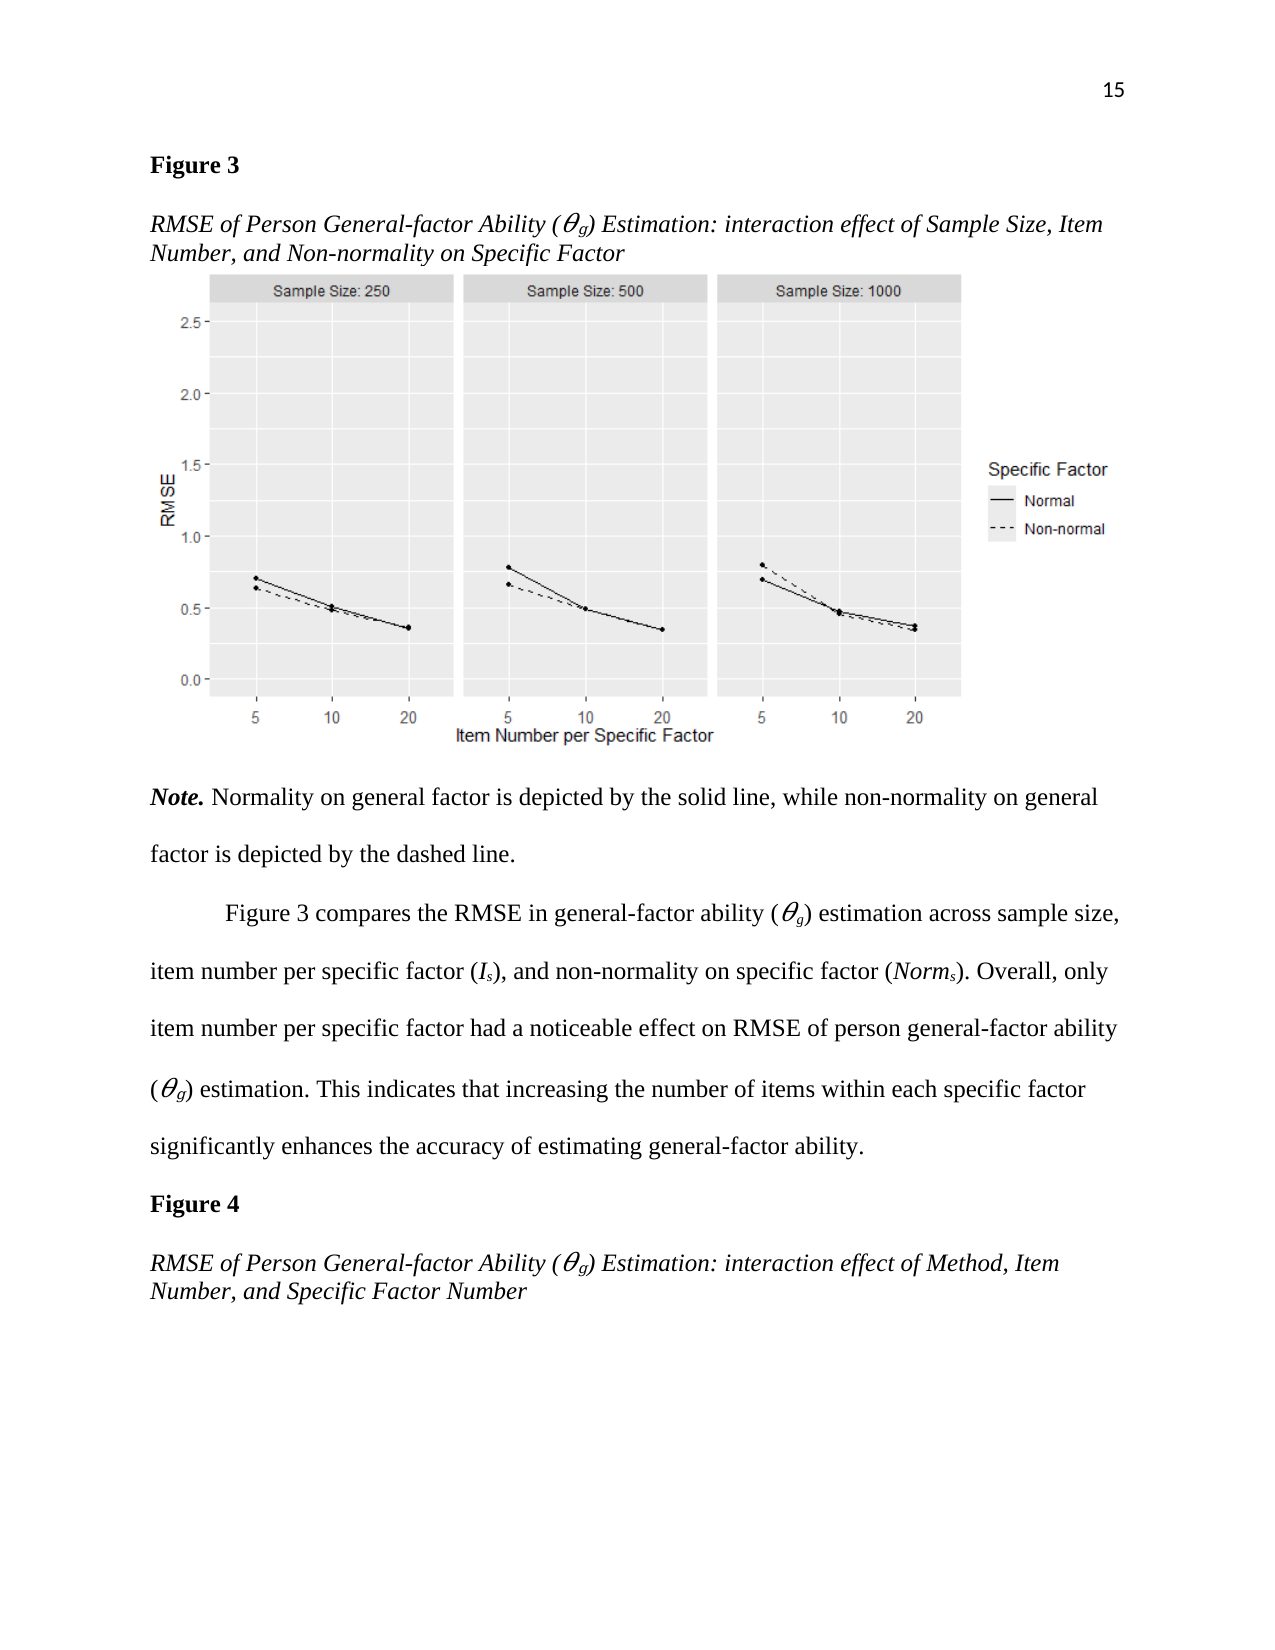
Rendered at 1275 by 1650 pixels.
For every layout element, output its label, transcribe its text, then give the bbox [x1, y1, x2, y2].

picture [150, 266, 1125, 754]
text RMSE of Person General-factor Ability (𝜃g) Estimation: interaction effect of Sample Size, Item Number, and Non-normality on Specific Factor [150, 207, 1125, 266]
text Figure 3 compares the RMSE in general-factor ability (𝜃g) estimation across sample size, item number per specific factor (Is), and non-normality on specific factor (Norms). Overall, only item number per specific factor had a noticeable effect on RMSE of person general-factor ability (𝜃g) estimation. This indicates that increasing the number of items within each specific factor significantly enhances the accuracy of estimating general-factor ability. [150, 897, 1125, 1160]
text RMSE of Person General-factor Ability (𝜃g) Estimation: interaction effect of Method, Item Number, and Specific Factor Number [150, 1246, 1125, 1305]
text Figure 4 [150, 1189, 1125, 1217]
text Note. Normality on general factor is depicted by the solid line, while non-normality on general factor is depicted by the dashed line. [150, 782, 1125, 868]
text Figure 3 [150, 150, 1125, 179]
